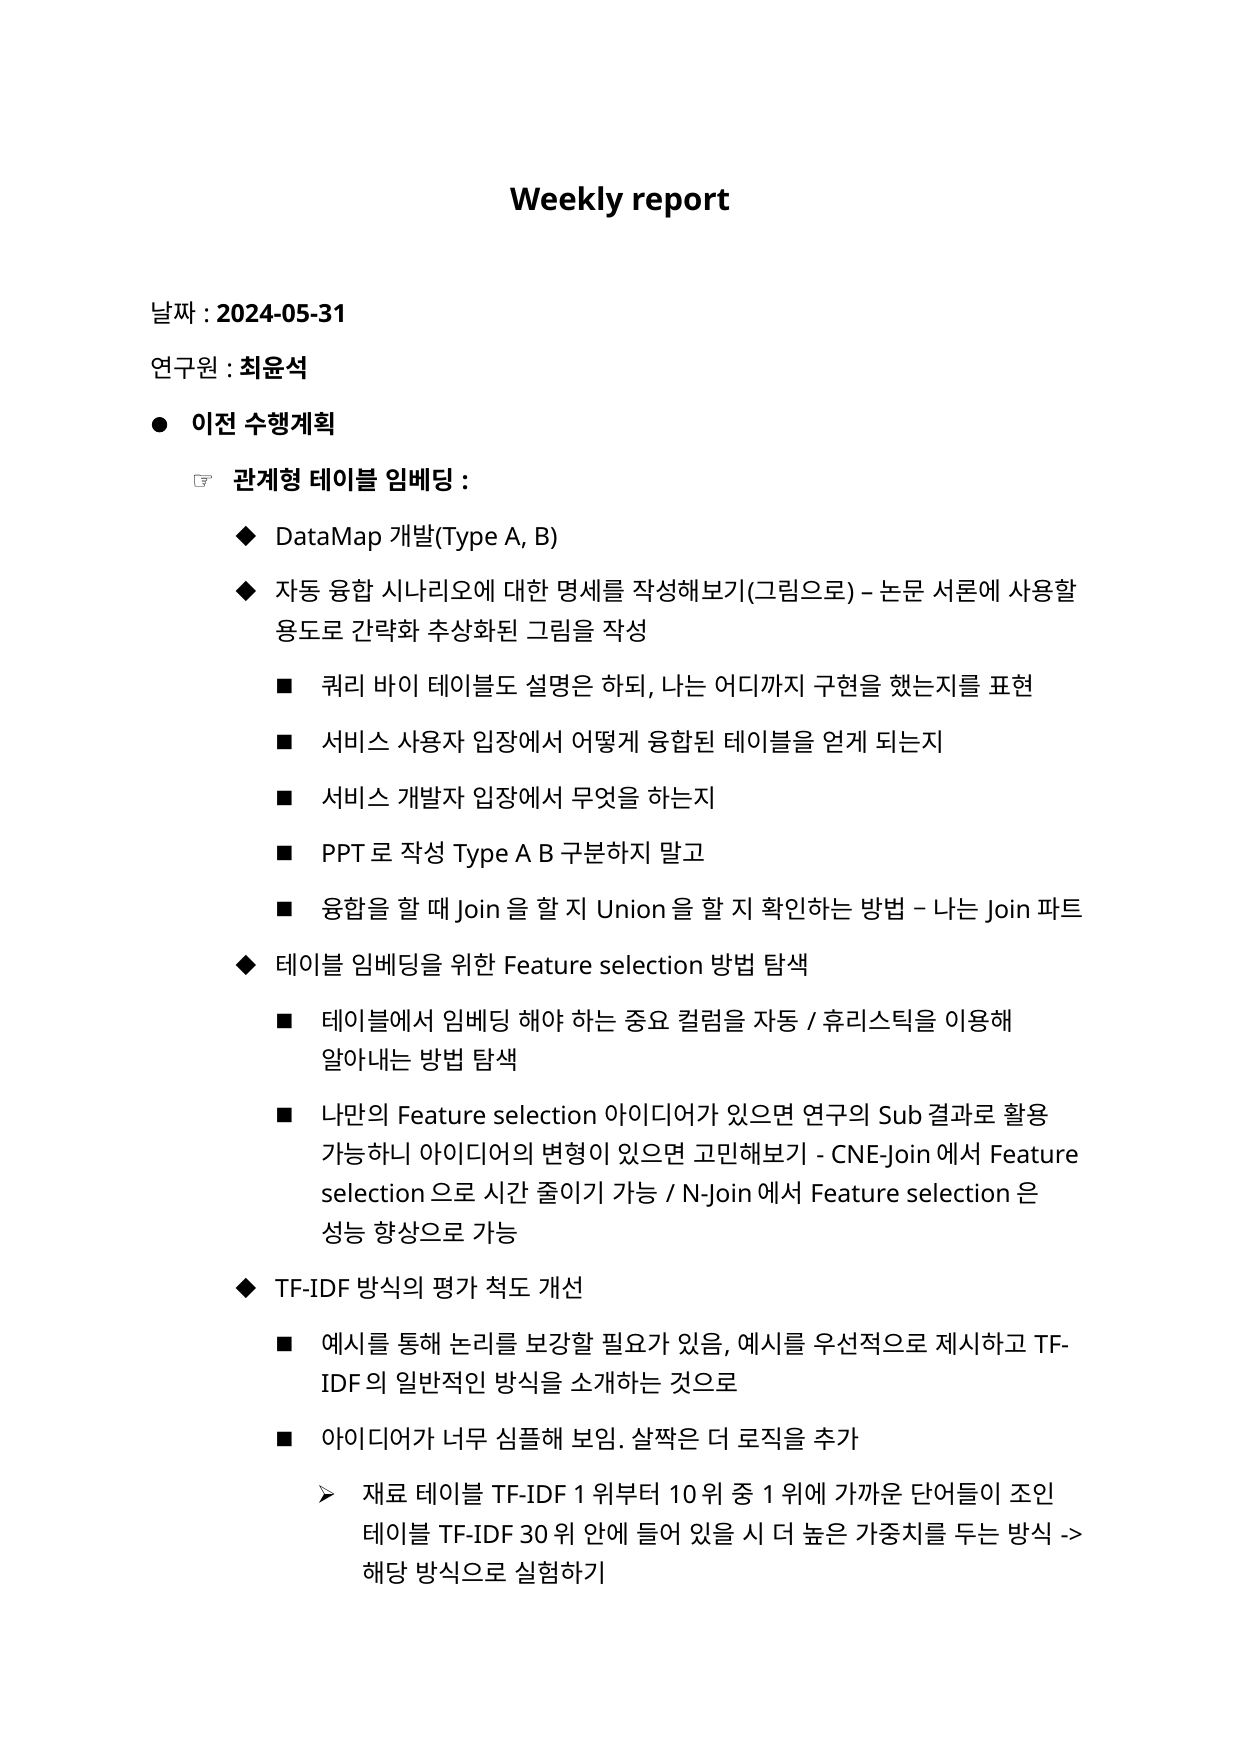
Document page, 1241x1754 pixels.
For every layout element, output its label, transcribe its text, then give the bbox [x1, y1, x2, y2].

text 연구원 : 최윤석 [150, 349, 1090, 385]
list PPT로 작성 Type A B 구분하지 말고 [275, 834, 1090, 870]
list 자동 융합 시나리오에 대한 명세를 작성해보기(그림으로) – 논문 서론에 사용할 용도로 간략화 추상화된 그림을 작성 [233, 572, 1090, 647]
list 재료 테이블 TF-IDF 1위부터 10위 중 1위에 가까운 단어들이 조인 테이블 TF-IDF 30위 안에 들어 있을 시 더 높은 가중치를 두는 방식 -> 해당 방식으로 실험하기 [317, 1475, 1090, 1589]
list 쿼리 바이 테이블도 설명은 하되, 나는 어디까지 구현을 했는지를 표현 [275, 667, 1090, 703]
list 이전 수행계획 [150, 405, 1090, 441]
text 날짜 : 2024-05-31 [150, 293, 1090, 329]
list 관계형 테이블 임베딩 : [192, 460, 1090, 497]
list TF-IDF 방식의 평가 척도 개선 [233, 1269, 1090, 1305]
list 아이디어가 너무 심플해 보임. 살짝은 더 로직을 추가 [275, 1419, 1090, 1456]
list DataMap 개발(Type A, B) [233, 516, 1090, 552]
list 융합을 할 때 Join을 할 지 Union을 할 지 확인하는 방법 – 나는 Join 파트 [275, 889, 1090, 926]
list 예시를 통해 논리를 보강할 필요가 있음, 예시를 우선적으로 제시하고 TF-IDF의 일반적인 방식을 소개하는 것으로 [275, 1324, 1090, 1400]
list 테이블 임베딩을 위한 Feature selection 방법 탐색 [233, 945, 1090, 982]
list 서비스 개발자 입장에서 무엇을 하는지 [275, 778, 1090, 814]
text Weekly report [150, 177, 1090, 220]
list 테이블에서 임베딩 해야 하는 중요 컬럼을 자동 / 휴리스틱을 이용해 알아내는 방법 탐색 [275, 1001, 1090, 1076]
list 서비스 사용자 입장에서 어떻게 융합된 테이블을 얻게 되는지 [275, 722, 1090, 759]
list 나만의 Feature selection 아이디어가 있으면 연구의 Sub결과로 활용 가능하니 아이디어의 변형이 있으면 고민해보기 - CNE-Join에서 Feature selection으로 시간 줄이기 가능 / N-Join에서 Feature selection은 성능 향상으로 가능 [275, 1096, 1090, 1249]
